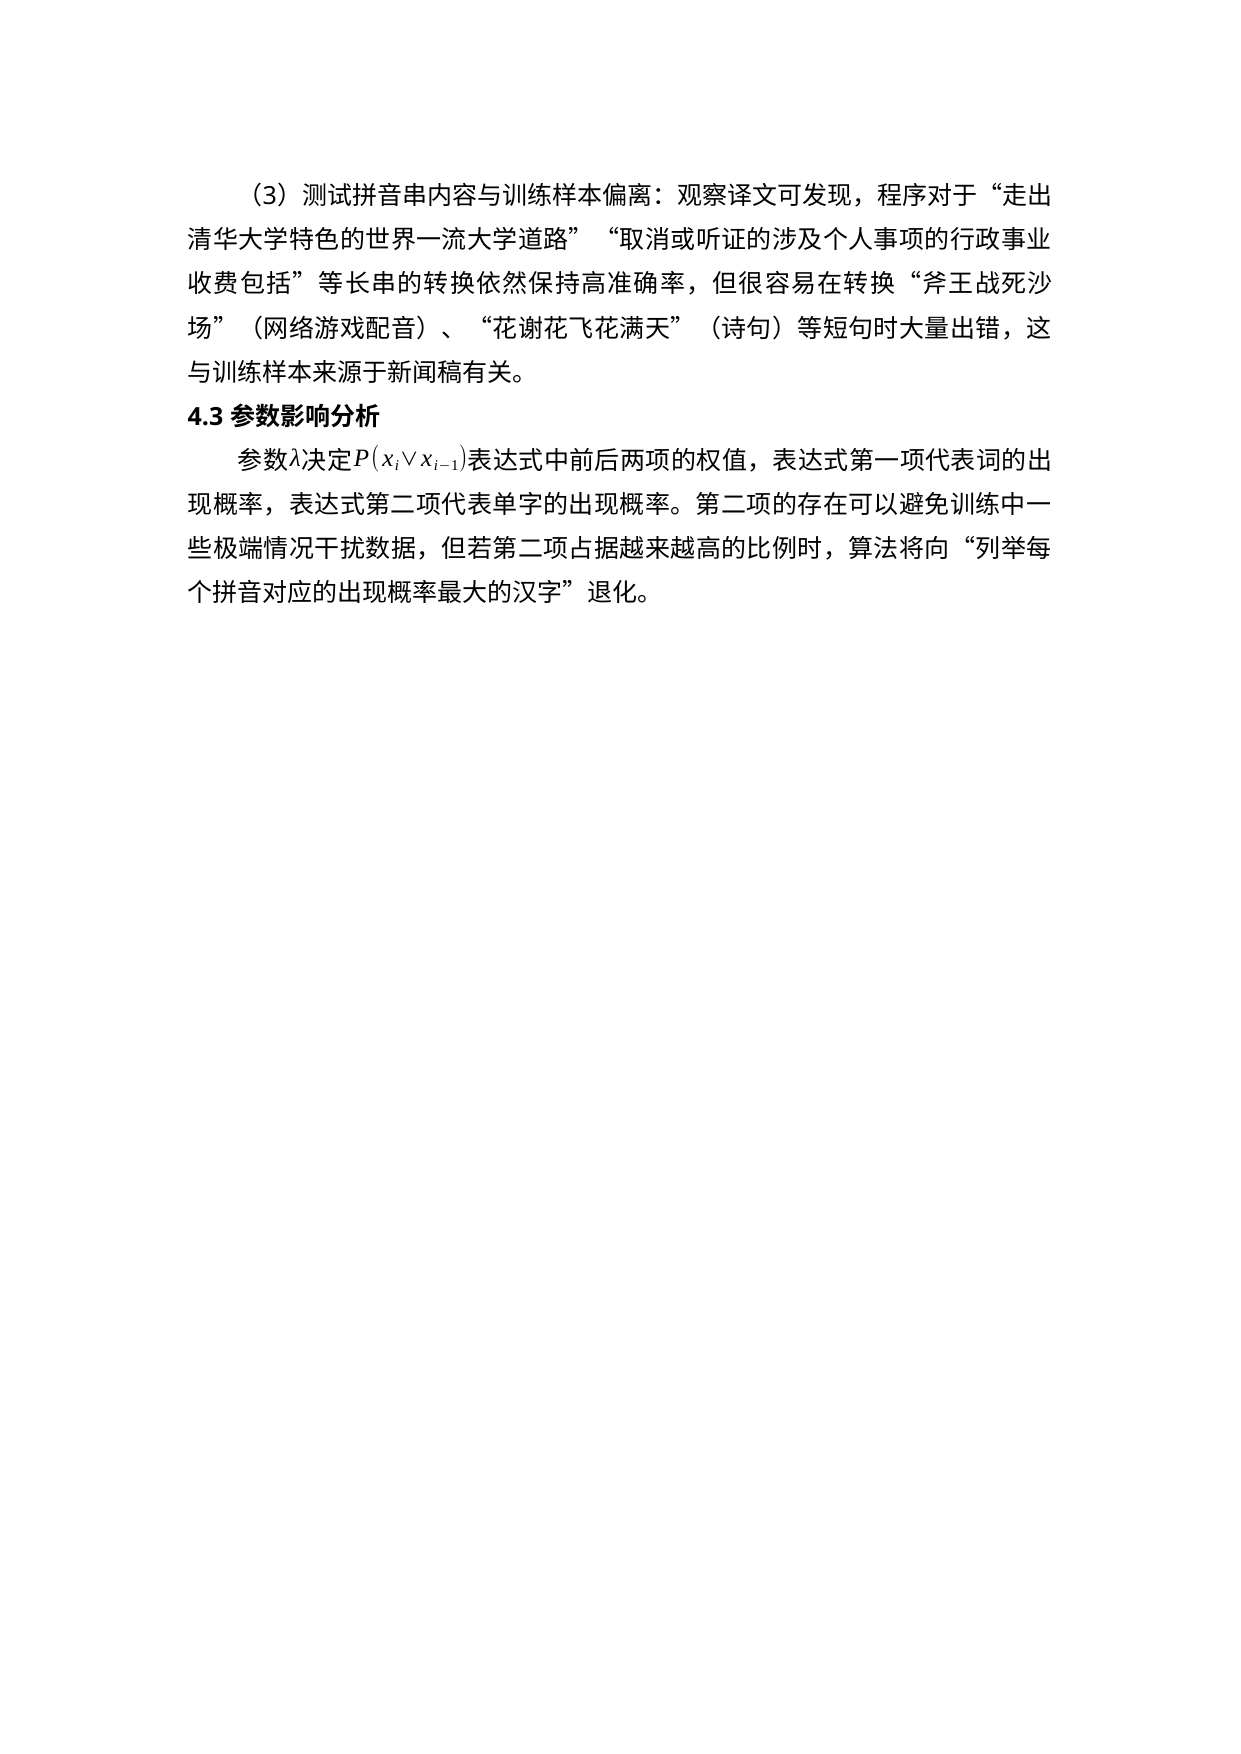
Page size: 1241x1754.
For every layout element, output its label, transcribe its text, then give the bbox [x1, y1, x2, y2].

text （3）测试拼音串内容与训练样本偏离：观察译文可发现，程序对于“走出清华大学特色的世界一流大学道路”“取消或听证的涉及个人事项的行政事业收费包括”等长串的转换依然保持高准确率，但很容易在转换“斧王战死沙场”（网络游戏配音）、“花谢花飞花满天”（诗句）等短句时大量出错，这与训练样本来源于新闻稿有关。 [187, 172, 1053, 392]
text 参数决定表达式中前后两项的权值，表达式第一项代表词的出现概率，表达式第二项代表单字的出现概率。第二项的存在可以避免训练中一些极端情况干扰数据，但若第二项占据越来越高的比例时，算法将向“列举每个拼音对应的出现概率最大的汉字”退化。 [187, 436, 1053, 613]
text 4.3 参数影响分析 [187, 392, 1053, 436]
